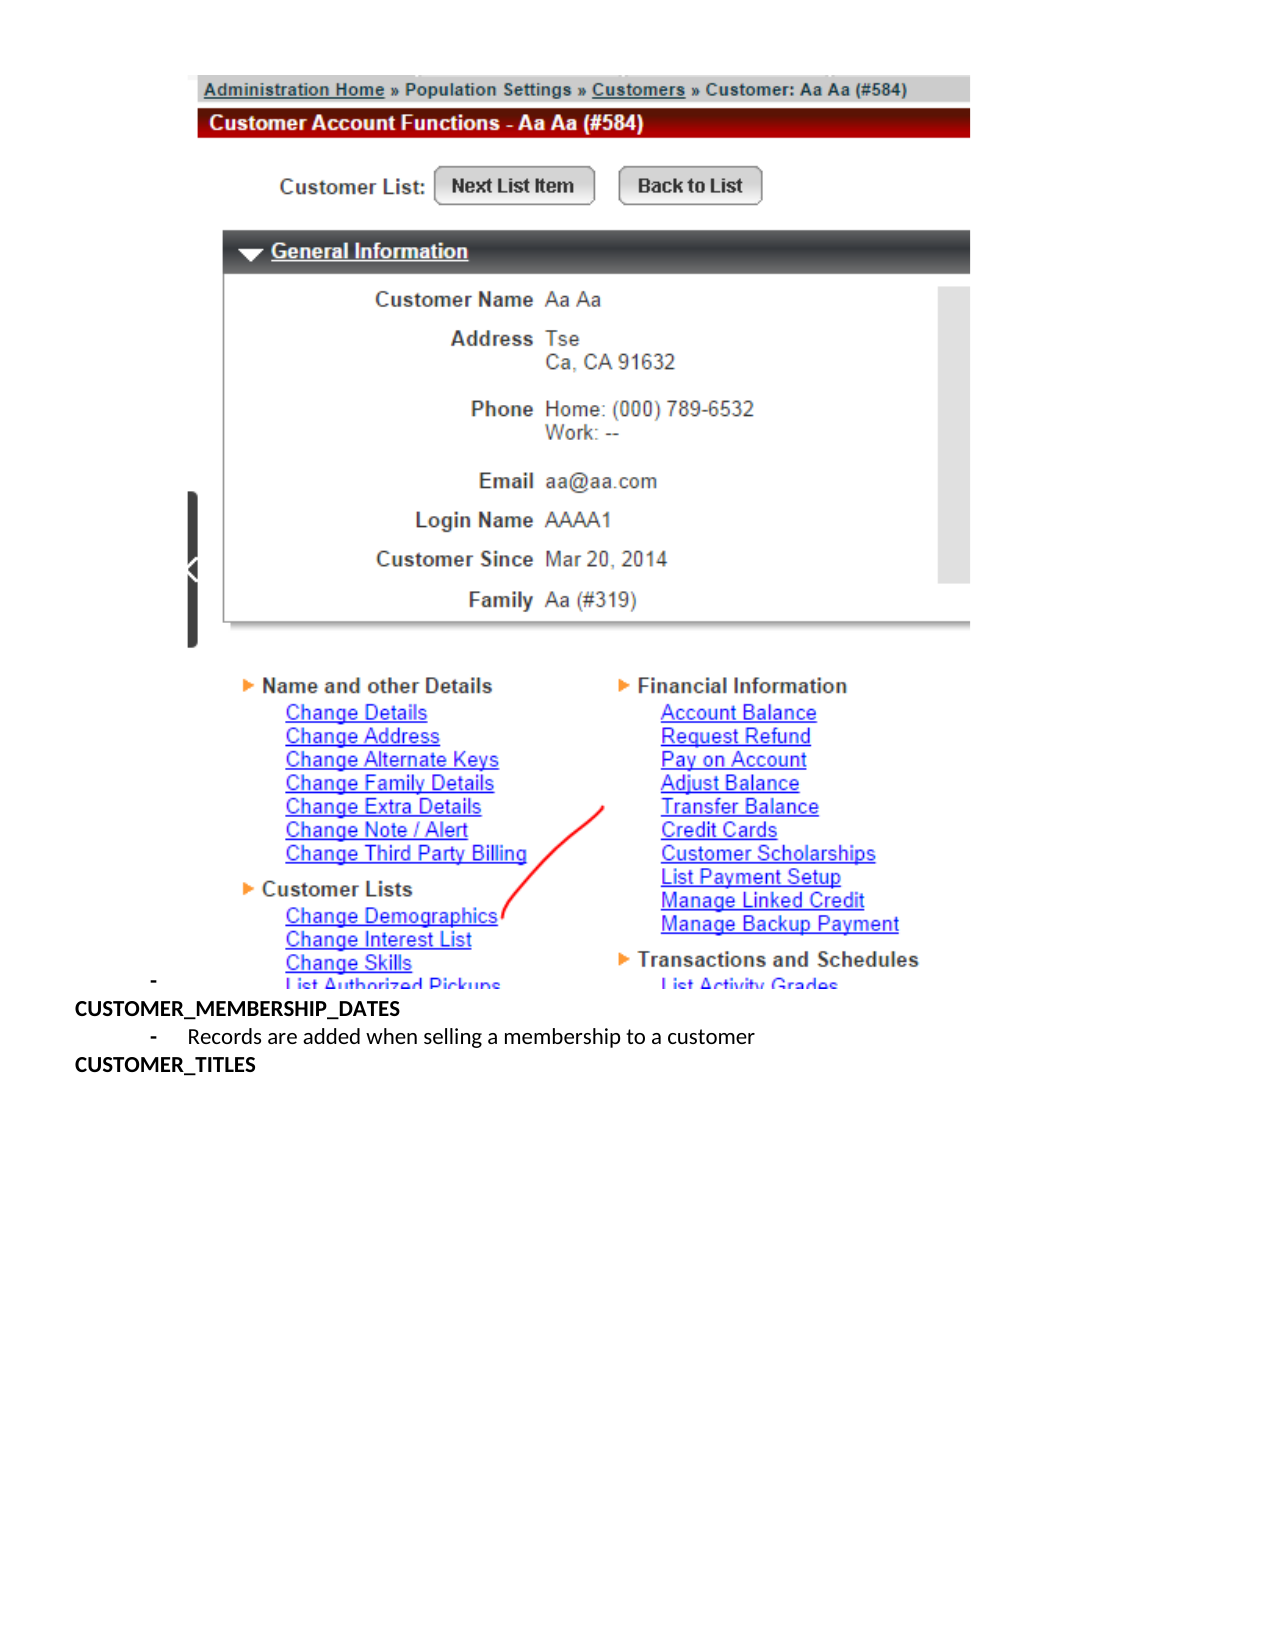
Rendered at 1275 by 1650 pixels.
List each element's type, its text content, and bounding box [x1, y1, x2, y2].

picture [187, 75, 971, 989]
text CUSTOMER_TITLES [75, 1051, 1200, 1078]
list Records are added when selling a membership to a customer [150, 1022, 1200, 1051]
text CUSTOMER_MEMBERSHIP_DATES [75, 994, 1200, 1022]
